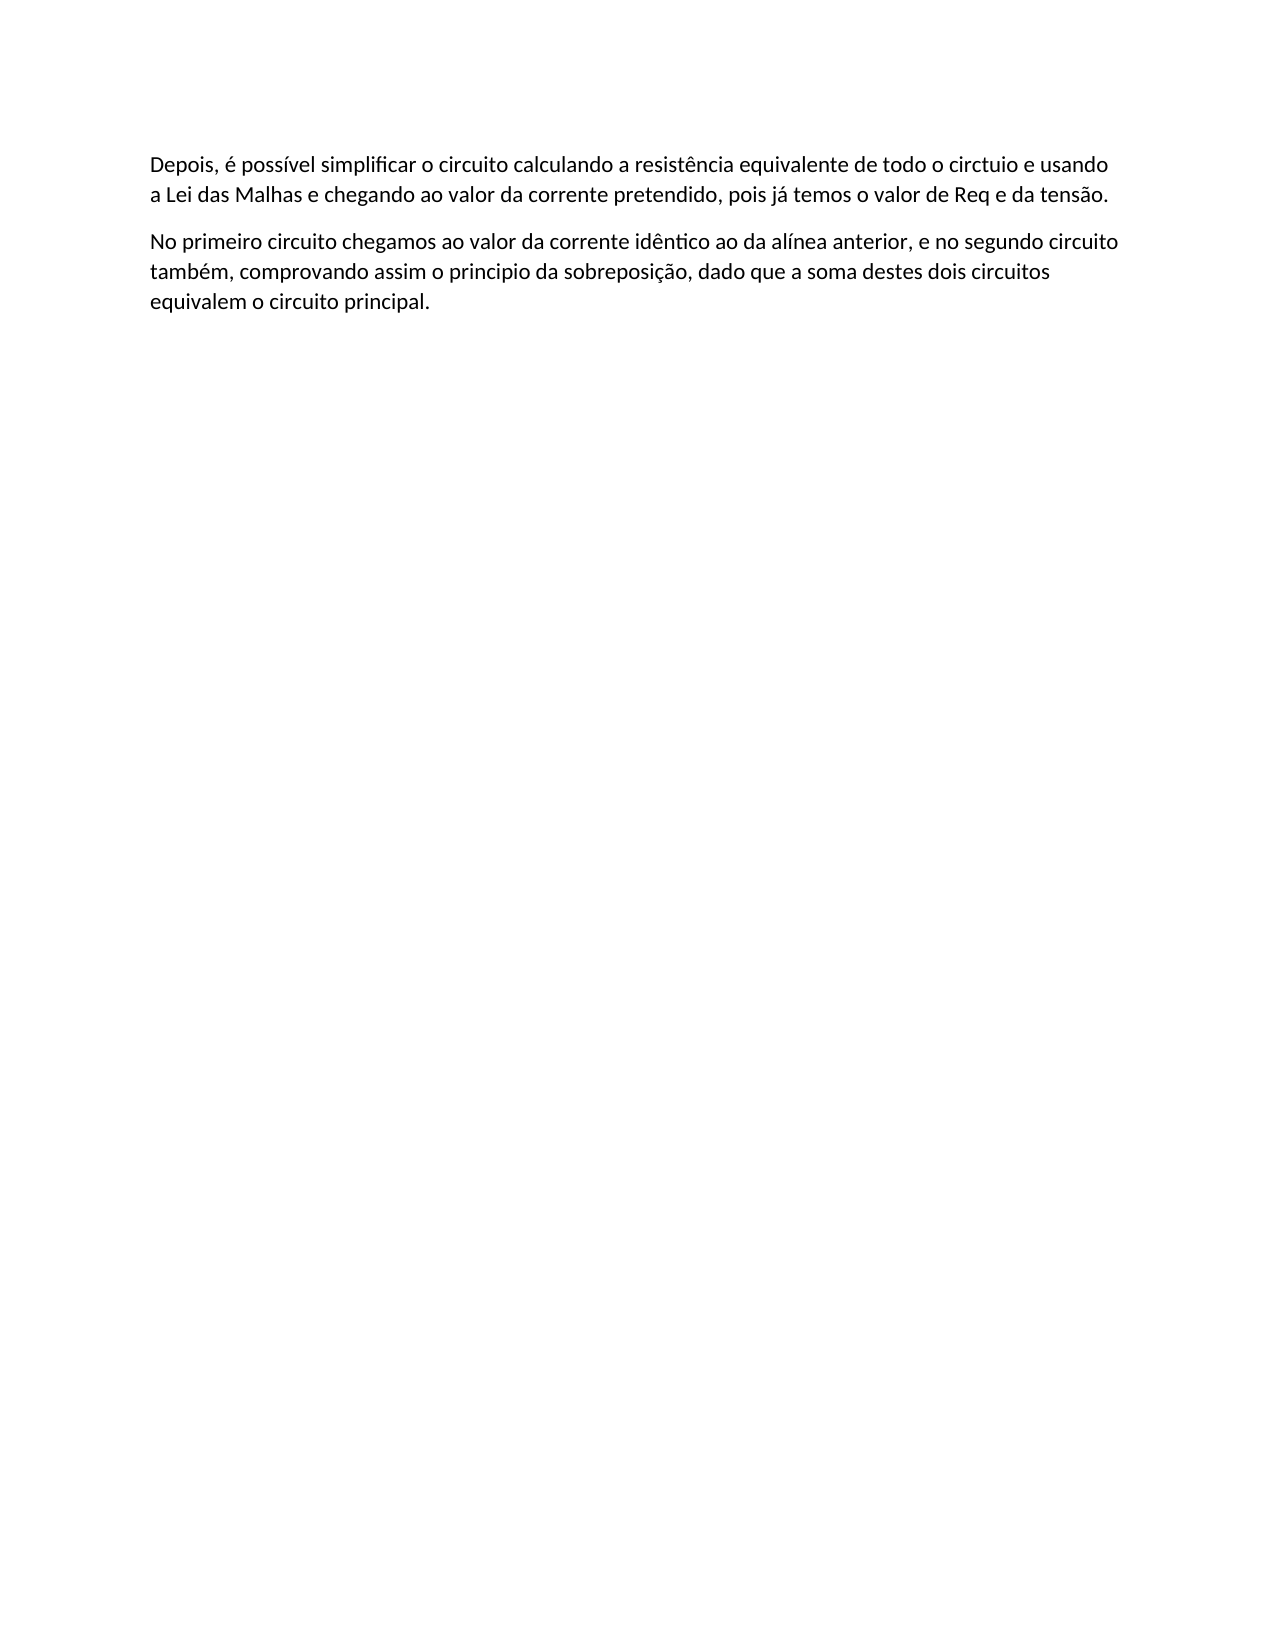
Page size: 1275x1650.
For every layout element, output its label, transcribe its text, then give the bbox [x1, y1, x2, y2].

text Depois, é possível simplificar o circuito calculando a resistência equivalente de todo o circtuio e usando a Lei das Malhas e chegando ao valor da corrente pretendido, pois já temos o valor de Req e da tensão. [150, 150, 1125, 208]
text No primeiro circuito chegamos ao valor da corrente idêntico ao da alínea anterior, e no segundo circuito também, comprovando assim o principio da sobreposição, dado que a soma destes dois circuitos equivalem o circuito principal. [150, 227, 1125, 316]
